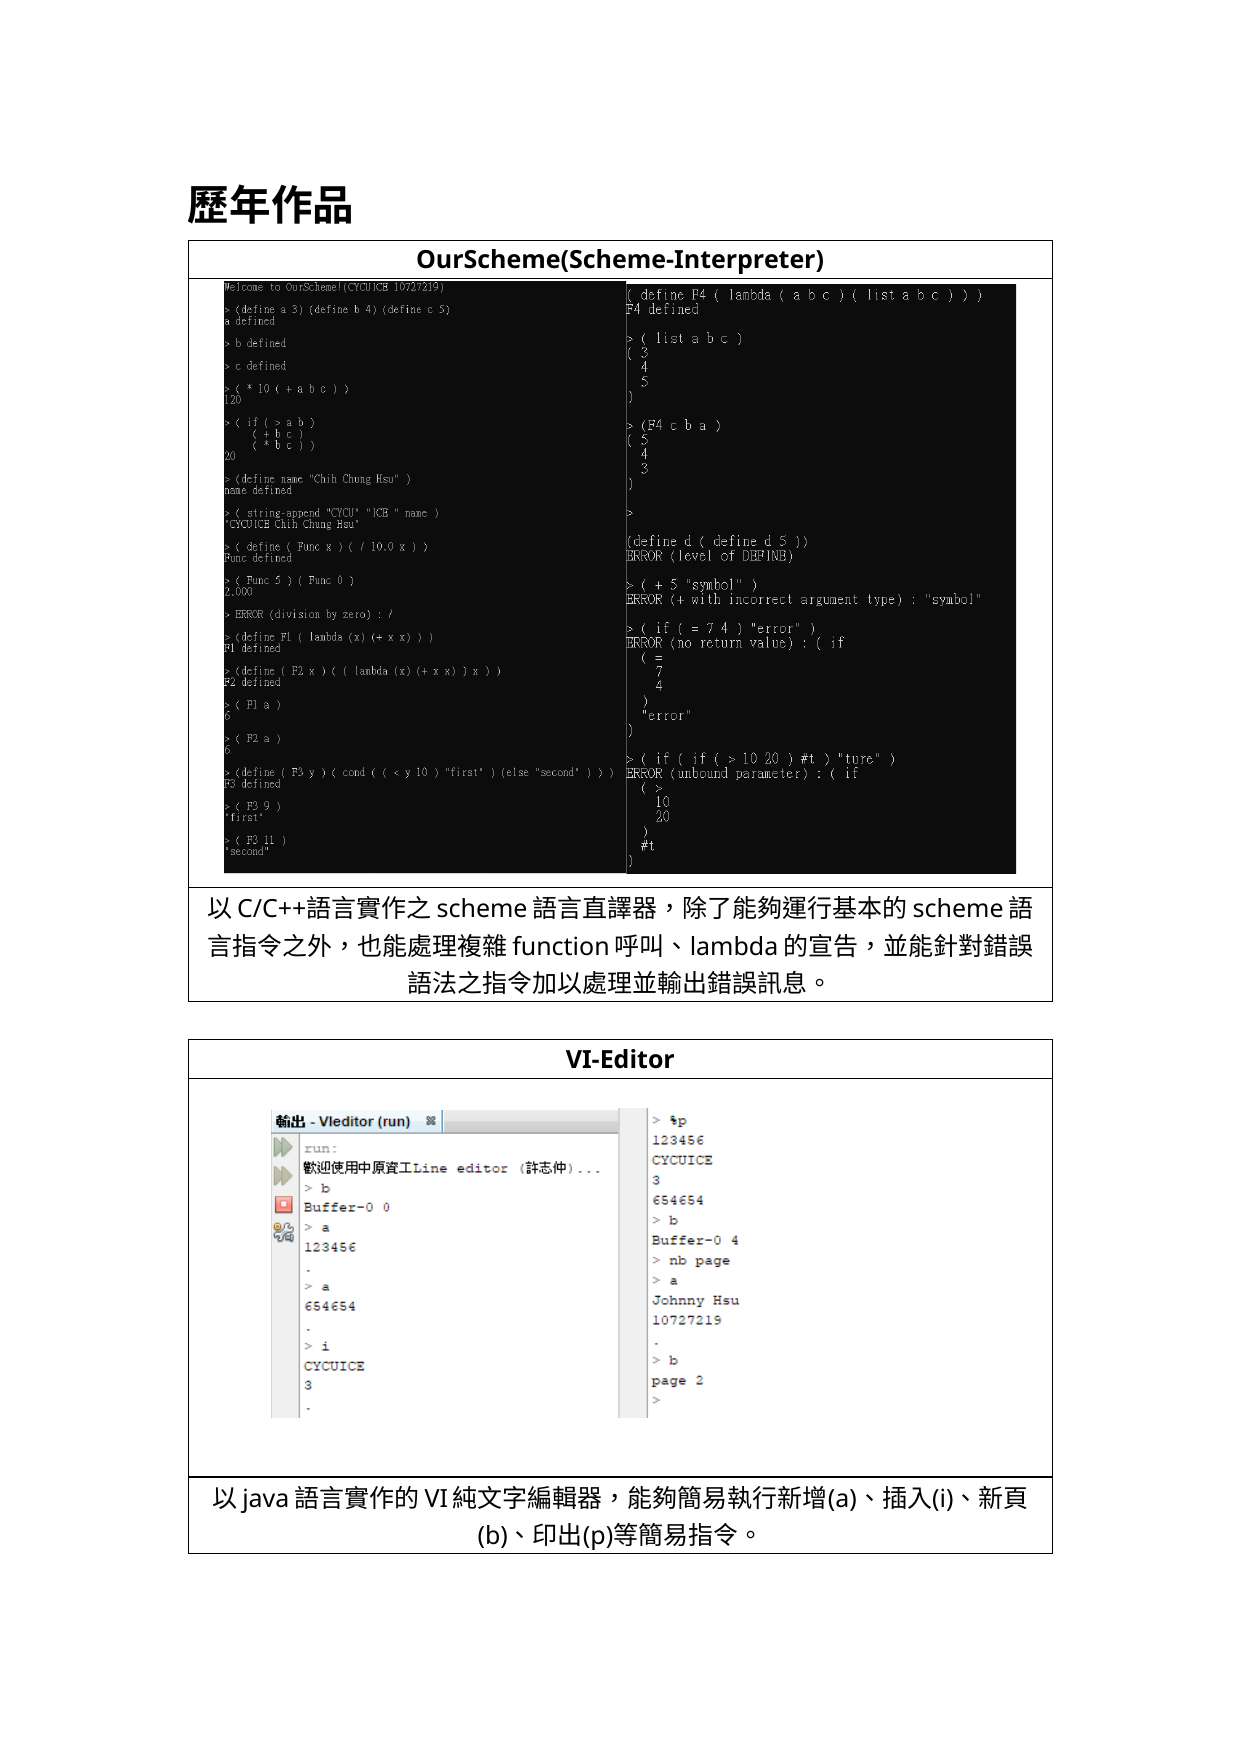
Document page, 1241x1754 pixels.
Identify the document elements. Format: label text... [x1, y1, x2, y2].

table_cell [189, 1079, 1052, 1476]
table_header VI-Editor [189, 1040, 1052, 1078]
picture [271, 1108, 970, 1418]
table_header OurScheme(Scheme-Interpreter) [189, 241, 1052, 278]
picture [224, 279, 1017, 874]
text 歷年作品 [187, 164, 1053, 239]
table_cell [189, 279, 1052, 887]
table_cell 以java語言實作的VI純文字編輯器，能夠簡易執行新增(a)、插入(i)、新頁(b)、印出(p)等簡易指令。 [189, 1478, 1052, 1552]
table_cell 以C/C++語言實作之scheme語言直譯器，除了能夠運行基本的scheme語言指令之外，也能處理複雜function呼叫、lambda的宣告，並能針對錯誤語法之指令加以處理並輸出錯誤訊息。 [189, 888, 1052, 1001]
